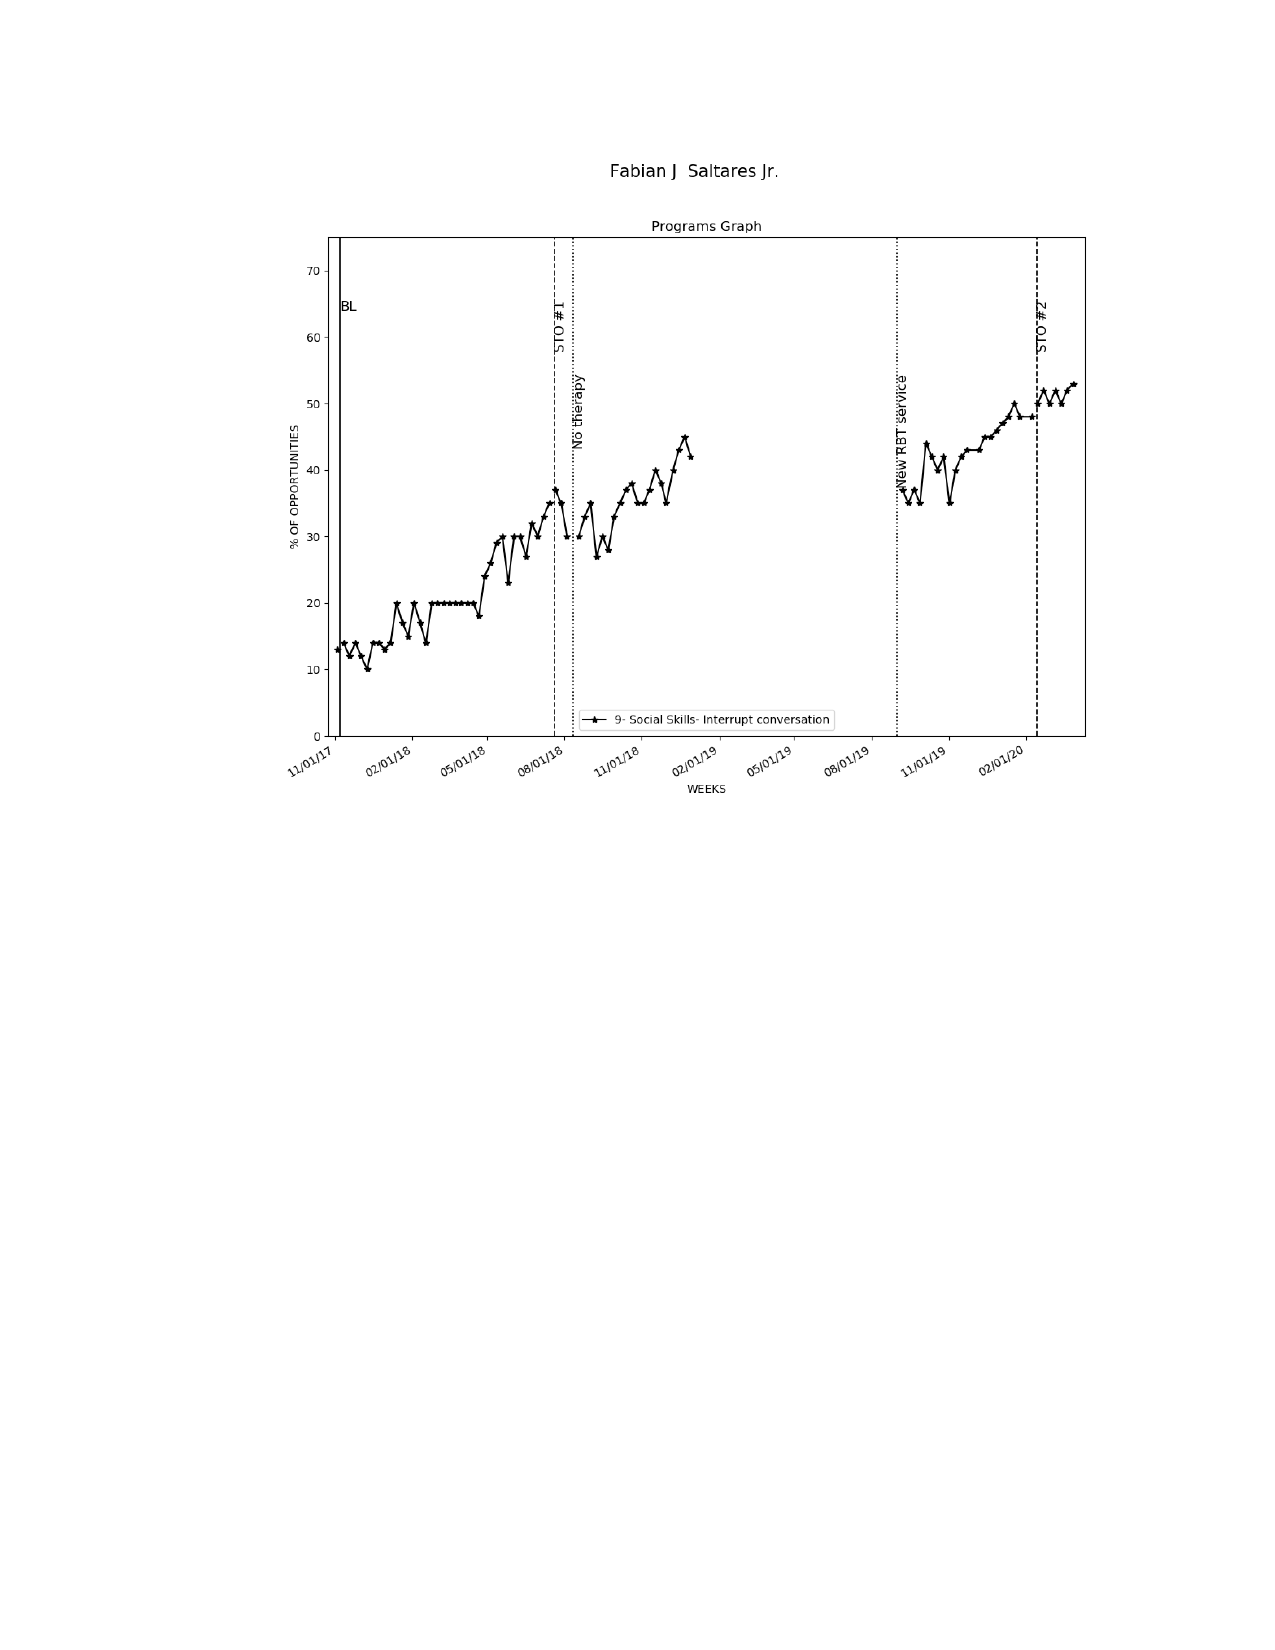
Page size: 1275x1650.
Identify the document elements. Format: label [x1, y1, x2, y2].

picture [206, 150, 1182, 882]
